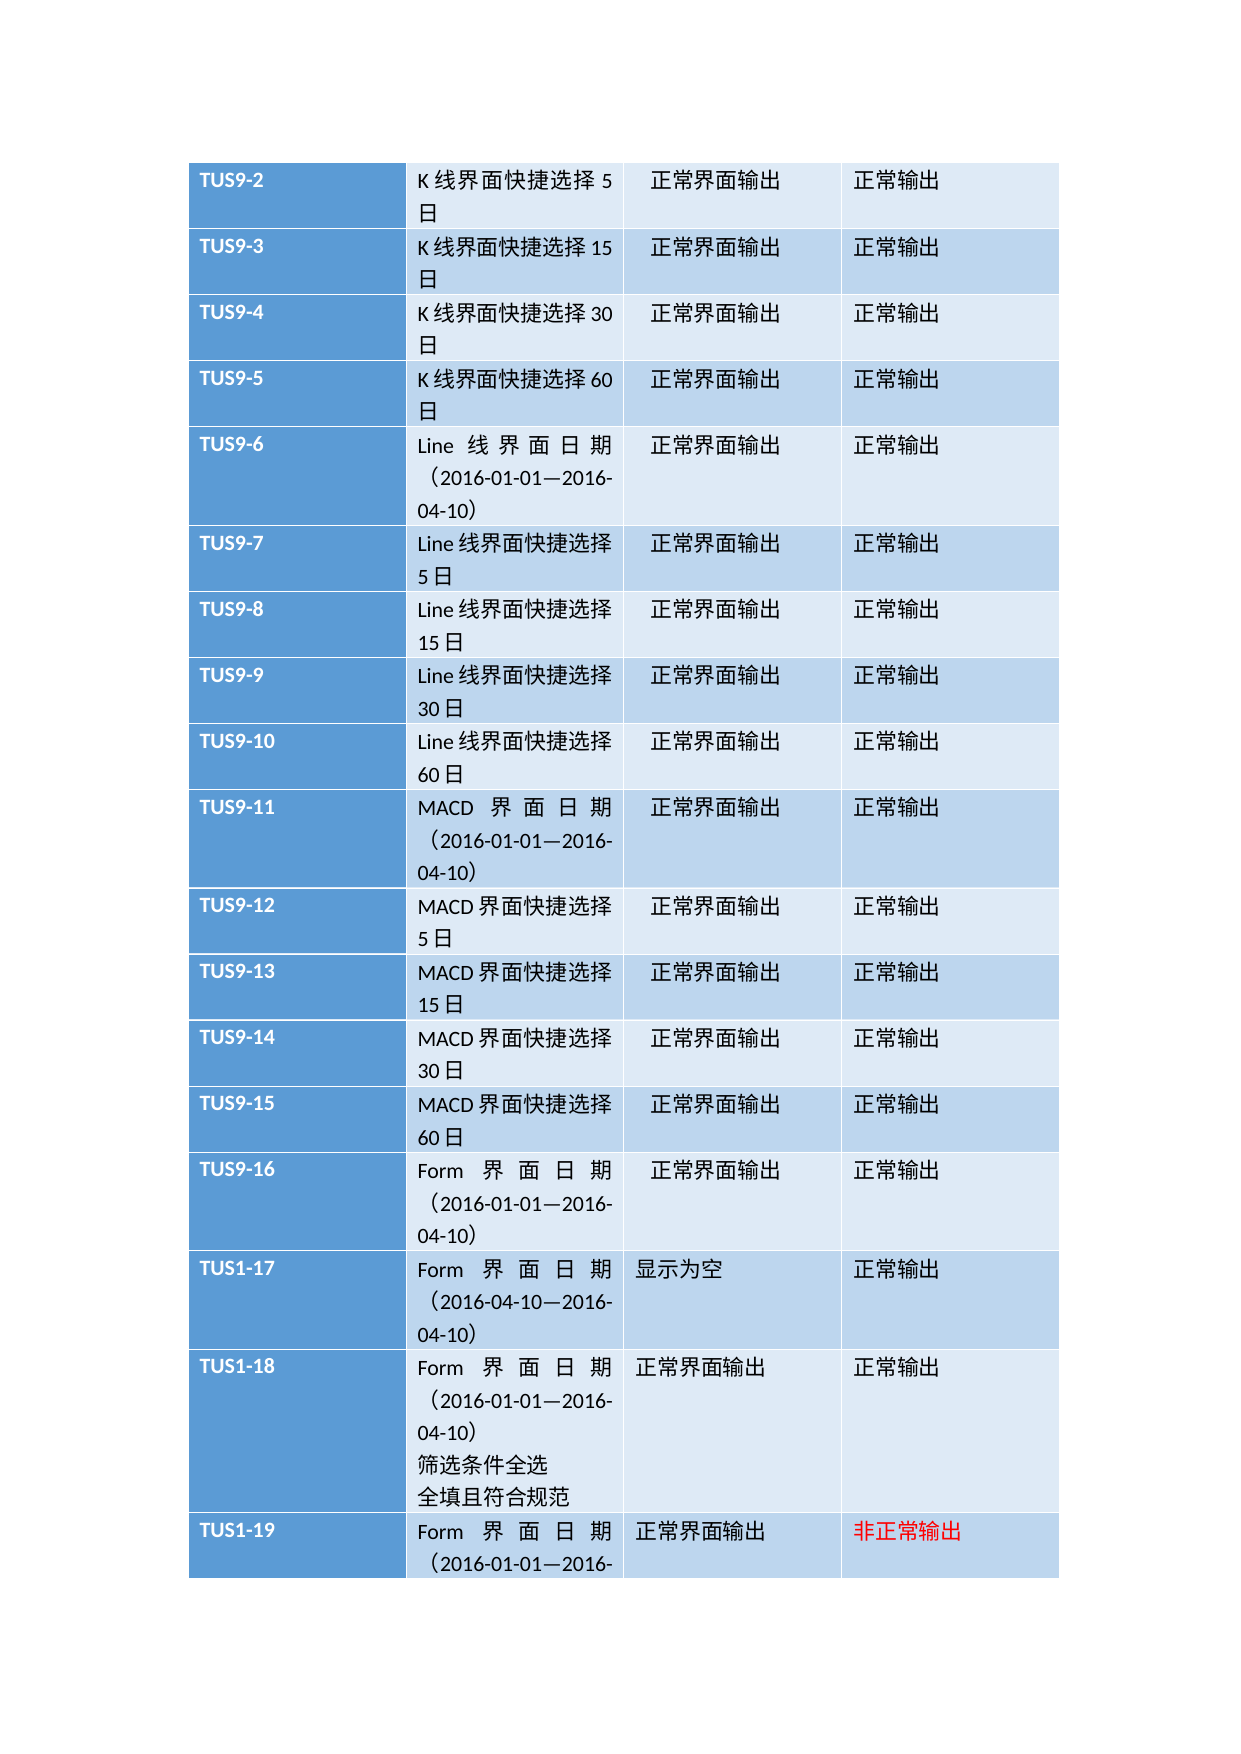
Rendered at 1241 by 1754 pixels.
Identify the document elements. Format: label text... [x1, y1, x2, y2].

table_cell 正常界面输出 [624, 361, 841, 426]
table_cell TUS9-15 [189, 1087, 406, 1152]
table_cell Form界面日期（2016-04-10—2016-04-10） [407, 1251, 623, 1349]
table_cell Form界面日期（2016-01-01—2016-04-10） [407, 1153, 623, 1250]
table_cell TUS9-14 [189, 1021, 406, 1086]
table_cell TUS1-17 [189, 1251, 406, 1349]
table_cell TUS9-3 [189, 229, 406, 294]
table_cell TUS9-11 [189, 790, 406, 887]
table_cell K线界面快捷选择15日 [407, 229, 623, 294]
table_cell 非正常输出 [842, 1513, 1059, 1578]
table_cell 正常输出 [842, 658, 1059, 723]
table_cell 正常界面输出 [624, 1513, 841, 1578]
table_cell TUS9-16 [189, 1153, 406, 1250]
table_cell TUS9-10 [189, 724, 406, 789]
table_cell 正常界面输出 [624, 1350, 841, 1512]
table_cell TUS9-12 [189, 889, 406, 953]
table_cell 正常界面输出 [624, 1087, 841, 1152]
table_cell 正常输出 [842, 1021, 1059, 1086]
table_cell 正常输出 [842, 526, 1059, 591]
table_cell 正常输出 [842, 724, 1059, 789]
table_cell 正常输出 [842, 1153, 1059, 1250]
table_cell TUS1-18 [189, 1350, 406, 1512]
table_cell 正常界面输出 [624, 790, 841, 887]
table_cell TUS9-4 [189, 295, 406, 360]
table_cell TUS9-8 [189, 592, 406, 657]
table_cell 正常界面输出 [624, 295, 841, 360]
table_cell 显示为空 [624, 1251, 841, 1349]
table_cell MACD界面快捷选择15日 [407, 955, 623, 1019]
table_cell 正常界面输出 [624, 229, 841, 294]
table_cell Form界面日期（2016-01-01—2016-04-10） 筛选条件全选 全填且符合规范 [407, 1350, 623, 1512]
table_cell MACD界面快捷选择30日 [407, 1021, 623, 1086]
table_cell 正常输出 [842, 295, 1059, 360]
table_cell K线界面快捷选择60日 [407, 361, 623, 426]
table_cell TUS1-19 [189, 1513, 406, 1578]
table_cell MACD界面快捷选择5日 [407, 889, 623, 953]
table_cell 正常界面输出 [624, 427, 841, 525]
table_cell 正常界面输出 [624, 1153, 841, 1250]
table_cell Line线界面日期（2016-01-01—2016-04-10） [407, 427, 623, 525]
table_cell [407, 1513, 623, 1578]
table_cell 正常界面输出 [624, 1021, 841, 1086]
table_cell TUS9-13 [189, 955, 406, 1019]
table_cell 正常输出 [842, 1350, 1059, 1512]
table_cell 正常界面输出 [624, 163, 841, 228]
table_cell 正常界面输出 [624, 724, 841, 789]
table_cell 正常输出 [842, 229, 1059, 294]
table_cell 正常界面输出 [624, 955, 841, 1019]
table_cell TUS9-2 [189, 163, 406, 228]
table_cell 正常输出 [842, 163, 1059, 228]
table_cell 正常界面输出 [624, 658, 841, 723]
table_cell TUS9-6 [189, 427, 406, 525]
table_cell Line线界面快捷选择5日 [407, 526, 623, 591]
table_cell K线界面快捷选择30日 [407, 295, 623, 360]
table_cell 正常界面输出 [624, 592, 841, 657]
table_cell 正常输出 [842, 790, 1059, 887]
table_cell 正常界面输出 [624, 526, 841, 591]
table_cell TUS9-7 [189, 526, 406, 591]
table_cell MACD界面快捷选择60日 [407, 1087, 623, 1152]
table_cell 正常输出 [842, 427, 1059, 525]
table_cell Line线界面快捷选择15日 [407, 592, 623, 657]
table_cell K线界面快捷选择5日 [407, 163, 623, 228]
table_cell 正常输出 [842, 889, 1059, 953]
table_cell Line线界面快捷选择30日 [407, 658, 623, 723]
table_cell 正常输出 [842, 1251, 1059, 1349]
table_cell MACD界面日期（2016-01-01—2016-04-10） [407, 790, 623, 887]
table_cell TUS9-5 [189, 361, 406, 426]
table_cell Line线界面快捷选择60日 [407, 724, 623, 789]
table_cell 正常界面输出 [624, 889, 841, 953]
table_cell TUS9-9 [189, 658, 406, 723]
table_cell 正常输出 [842, 592, 1059, 657]
table_cell 正常输出 [842, 955, 1059, 1019]
table_cell 正常输出 [842, 1087, 1059, 1152]
table_cell 正常输出 [842, 361, 1059, 426]
